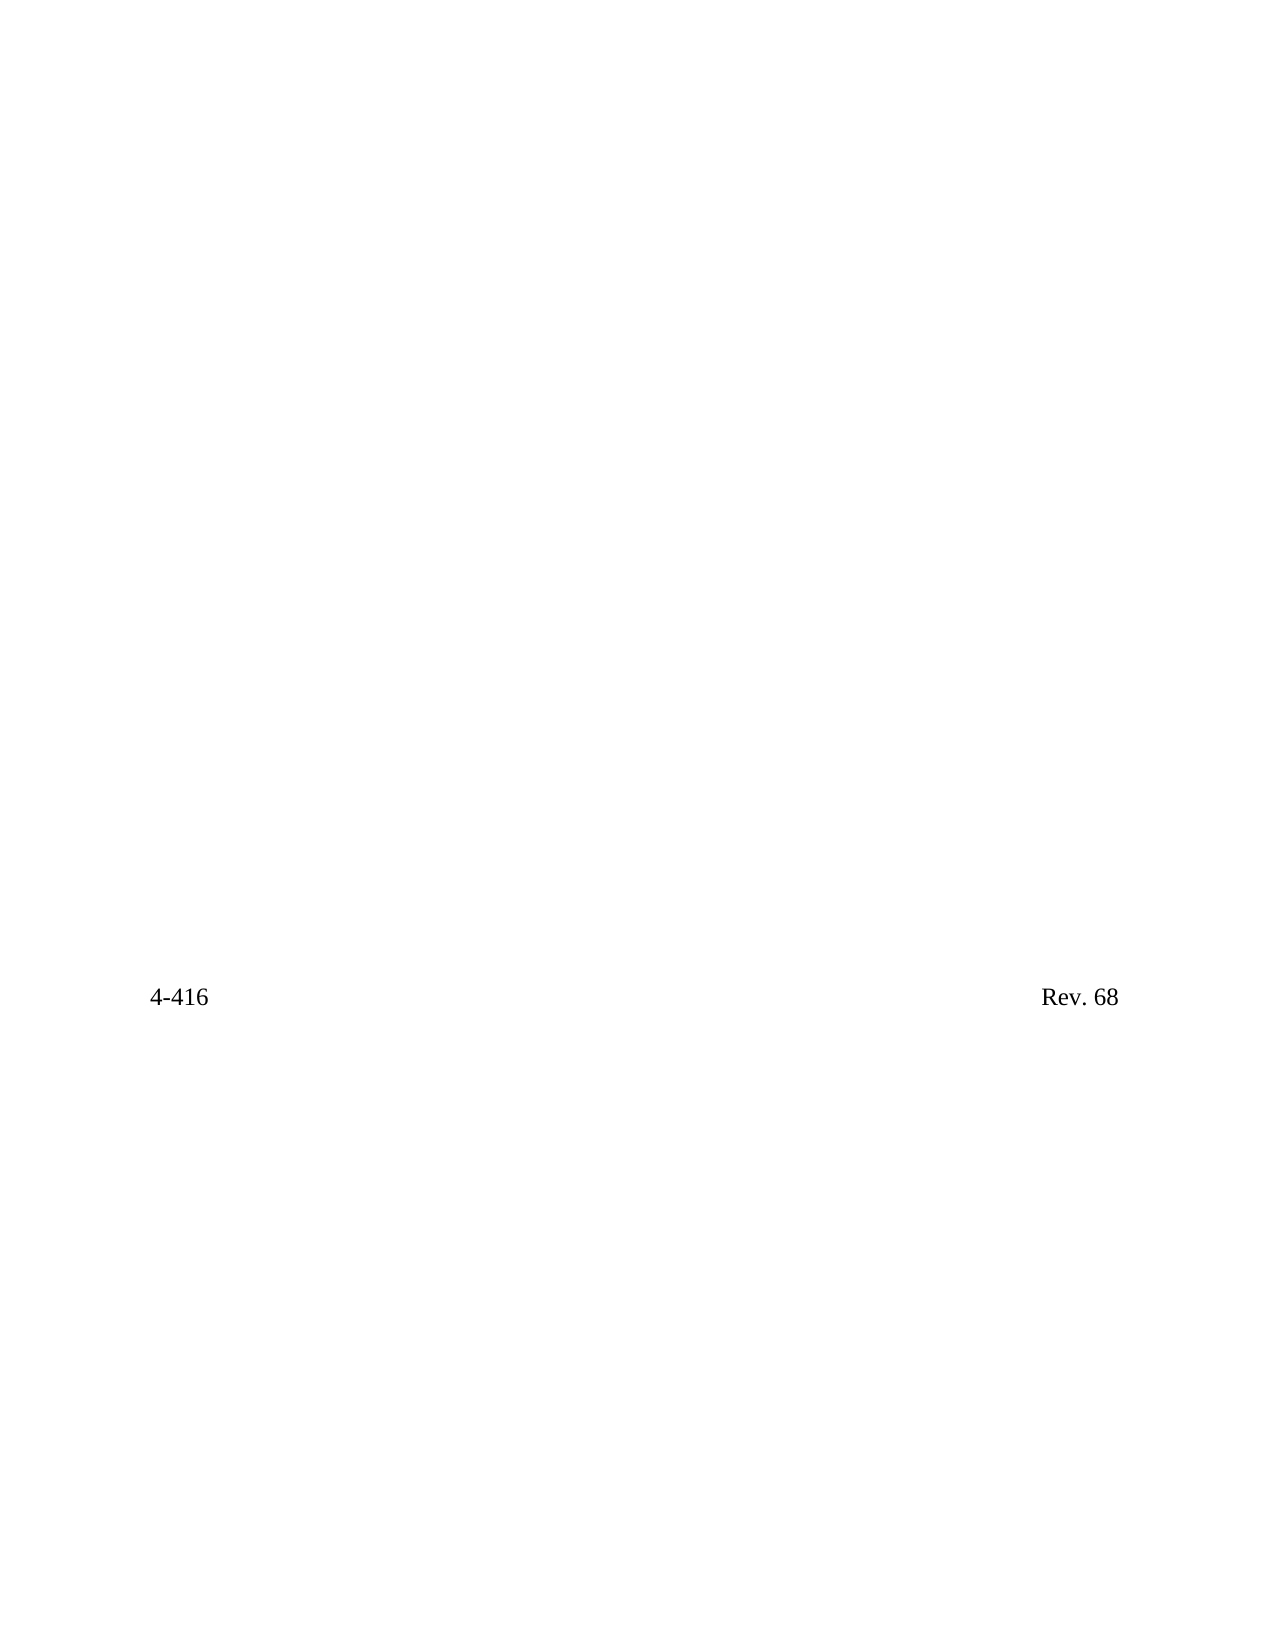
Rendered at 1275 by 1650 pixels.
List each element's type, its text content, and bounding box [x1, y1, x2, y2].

text 4-416 Rev. 68 [150, 987, 1125, 1010]
